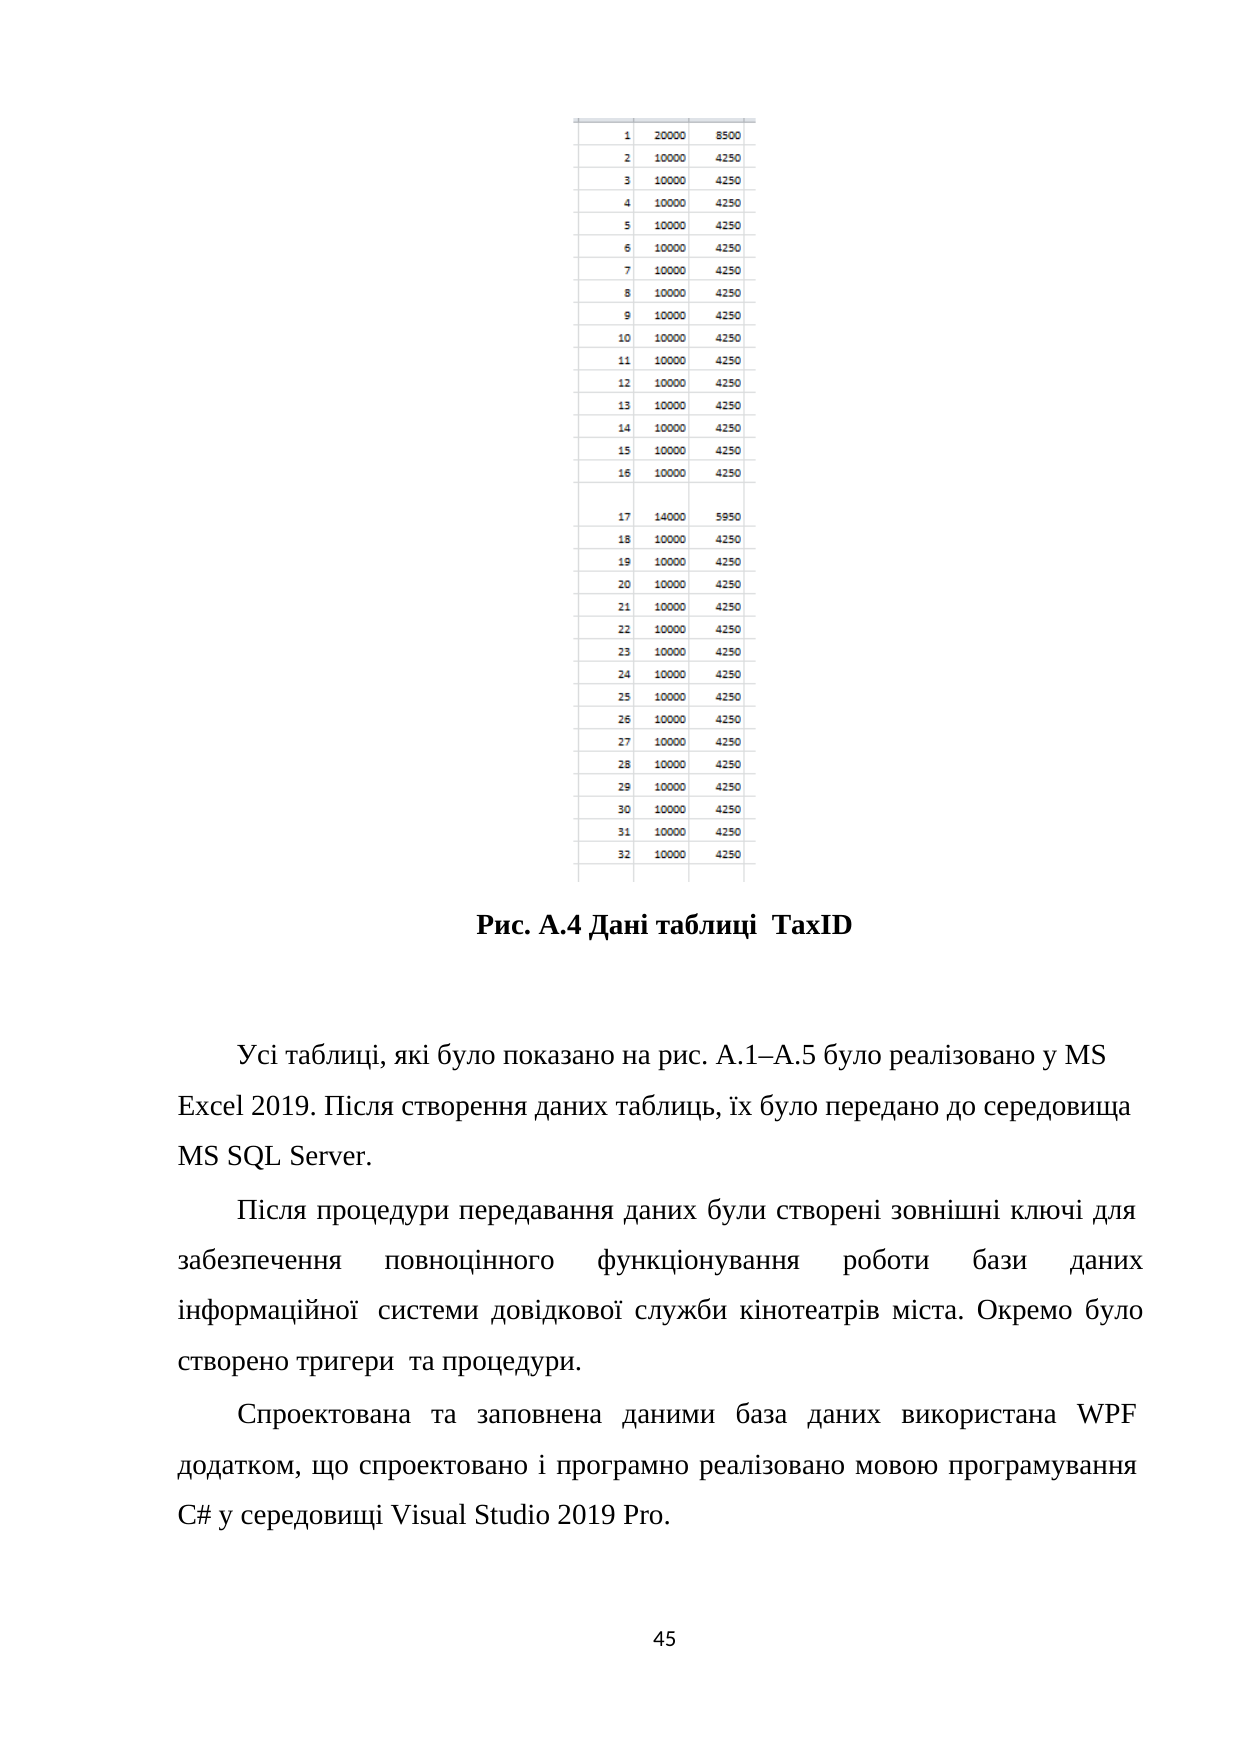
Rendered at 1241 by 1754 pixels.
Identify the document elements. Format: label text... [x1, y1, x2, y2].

text Після процедури передавання даних були створені зовнішні ключі для забезпечення повноцінного функціонування роботи бази даних інформаційної системи довідкової служби кінотеатрів міста. Окремо було створено тригери та процедури. [177, 1192, 1144, 1376]
text Усі таблиці, які було показано на рис. А.1–А.5 було реалізовано у MS Excel 2019. Після створення даних таблиць, їх було передано до середовища MS SQL Server. [177, 1037, 1143, 1172]
text Рис. А.4 Дані таблиці TaxID [177, 907, 1152, 941]
picture [573, 118, 756, 882]
text Спроектована та заповнена даними база даних використана WPF додатком, що спроектовано і програмно реалізовано мовою програмування C# у середовищі Visual Studio 2019 Pro. [177, 1397, 1137, 1531]
